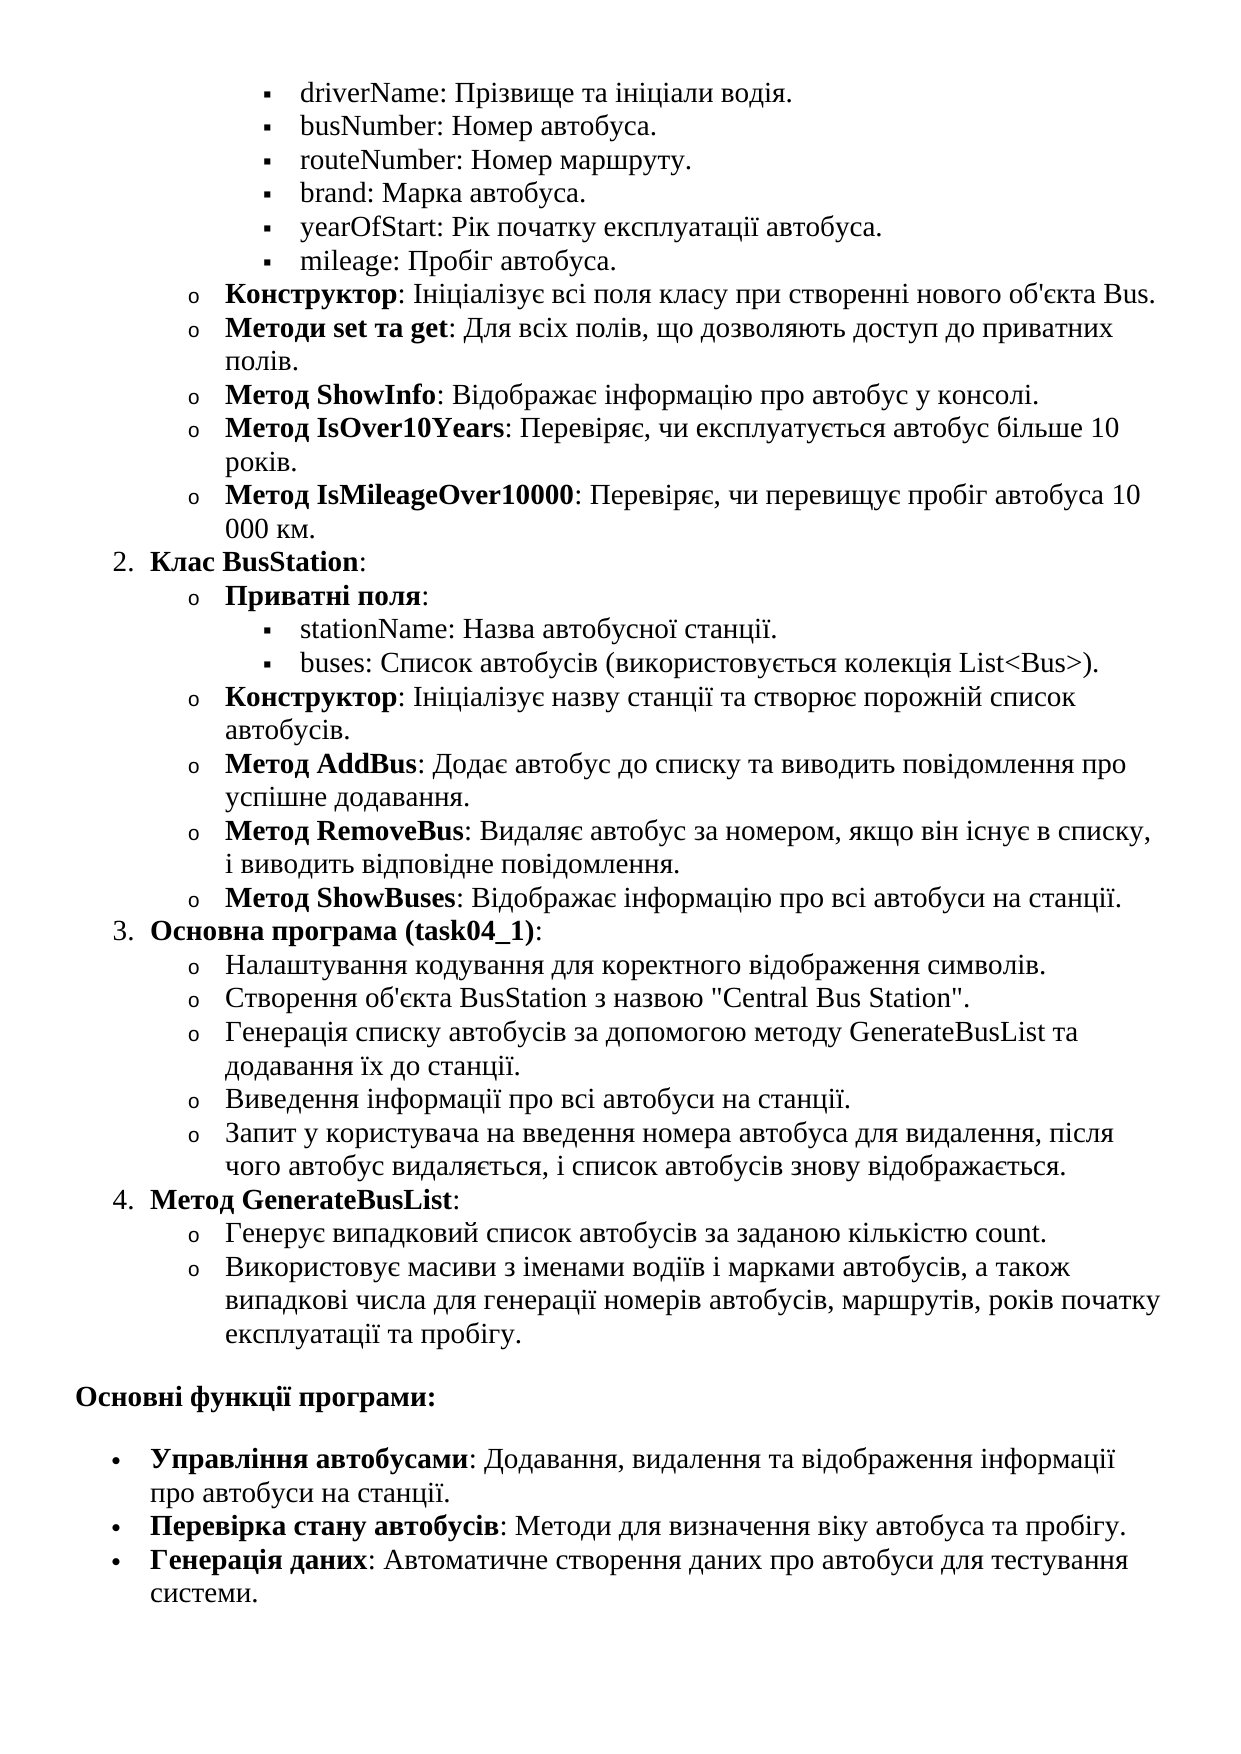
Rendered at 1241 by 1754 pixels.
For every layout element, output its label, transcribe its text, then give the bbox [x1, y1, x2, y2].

list Приватні поля: [187, 578, 1165, 612]
list Метод IsMileageOver10000: Перевіряє, чи перевищує пробіг автобуса 10 000 км. [187, 477, 1165, 544]
list routeNumber: Номер маршруту. [262, 142, 1165, 176]
list driverName: Прізвище та ініціали водія. [262, 75, 1165, 108]
list Управління автобусами: Додавання, видалення та відображення інформації про автобуси на станції. [112, 1441, 1165, 1508]
text Основні функції програми: [75, 1379, 1165, 1412]
list buses: Список автобусів (використовується колекція List<Bus>). [262, 645, 1165, 679]
list Використовує масиви з іменами водіїв і марками автобусів, а також випадкові числа для генерації номерів автобусів, маршрутів, років початку експлуатації та пробігу. [187, 1249, 1165, 1349]
list Метод RemoveBus: Видаляє автобус за номером, якщо він існує в списку, і виводить відповідне повідомлення. [187, 813, 1165, 880]
list stationName: Назва автобусної станції. [262, 612, 1165, 645]
list Перевірка стану автобусів: Методи для визначення віку автобуса та пробігу. [112, 1508, 1165, 1542]
list busNumber: Номер автобуса. [262, 108, 1165, 142]
list Основна програма (task04_1): [112, 913, 1165, 947]
list Методи set та get: Для всіх полів, що дозволяють доступ до приватних полів. [187, 310, 1165, 377]
list brand: Марка автобуса. [262, 176, 1165, 209]
list Метод AddBus: Додає автобус до списку та виводить повідомлення про успішне додавання. [187, 746, 1165, 813]
list Конструктор: Ініціалізує назву станції та створює порожній список автобусів. [187, 679, 1165, 746]
list Конструктор: Ініціалізує всі поля класу при створенні нового об'єкта Bus. [187, 276, 1165, 310]
list Налаштування кодування для коректного відображення символів. [187, 947, 1165, 981]
list Клас BusStation: [112, 544, 1165, 578]
list Метод IsOver10Years: Перевіряє, чи експлуатується автобус більше 10 років. [187, 410, 1165, 477]
list Генерація даних: Автоматичне створення даних про автобуси для тестування системи. [112, 1542, 1165, 1609]
list Створення об'єкта BusStation з назвою "Central Bus Station". [187, 981, 1165, 1014]
list Генерує випадковий список автобусів за заданою кількістю count. [187, 1215, 1165, 1249]
list yearOfStart: Рік початку експлуатації автобуса. [262, 209, 1165, 243]
list Метод GenerateBusList: [112, 1182, 1165, 1215]
list Генерація списку автобусів за допомогою методу GenerateBusList та додавання їх до станції. [187, 1014, 1165, 1081]
list Метод ShowInfo: Відображає інформацію про автобус у консолі. [187, 377, 1165, 410]
list Виведення інформації про всі автобуси на станції. [187, 1081, 1165, 1115]
list Запит у користувача на введення номера автобуса для видалення, після чого автобус видаляється, і список автобусів знову відображається. [187, 1115, 1165, 1182]
list Метод ShowBuses: Відображає інформацію про всі автобуси на станції. [187, 880, 1165, 913]
list mileage: Пробіг автобуса. [262, 243, 1165, 276]
